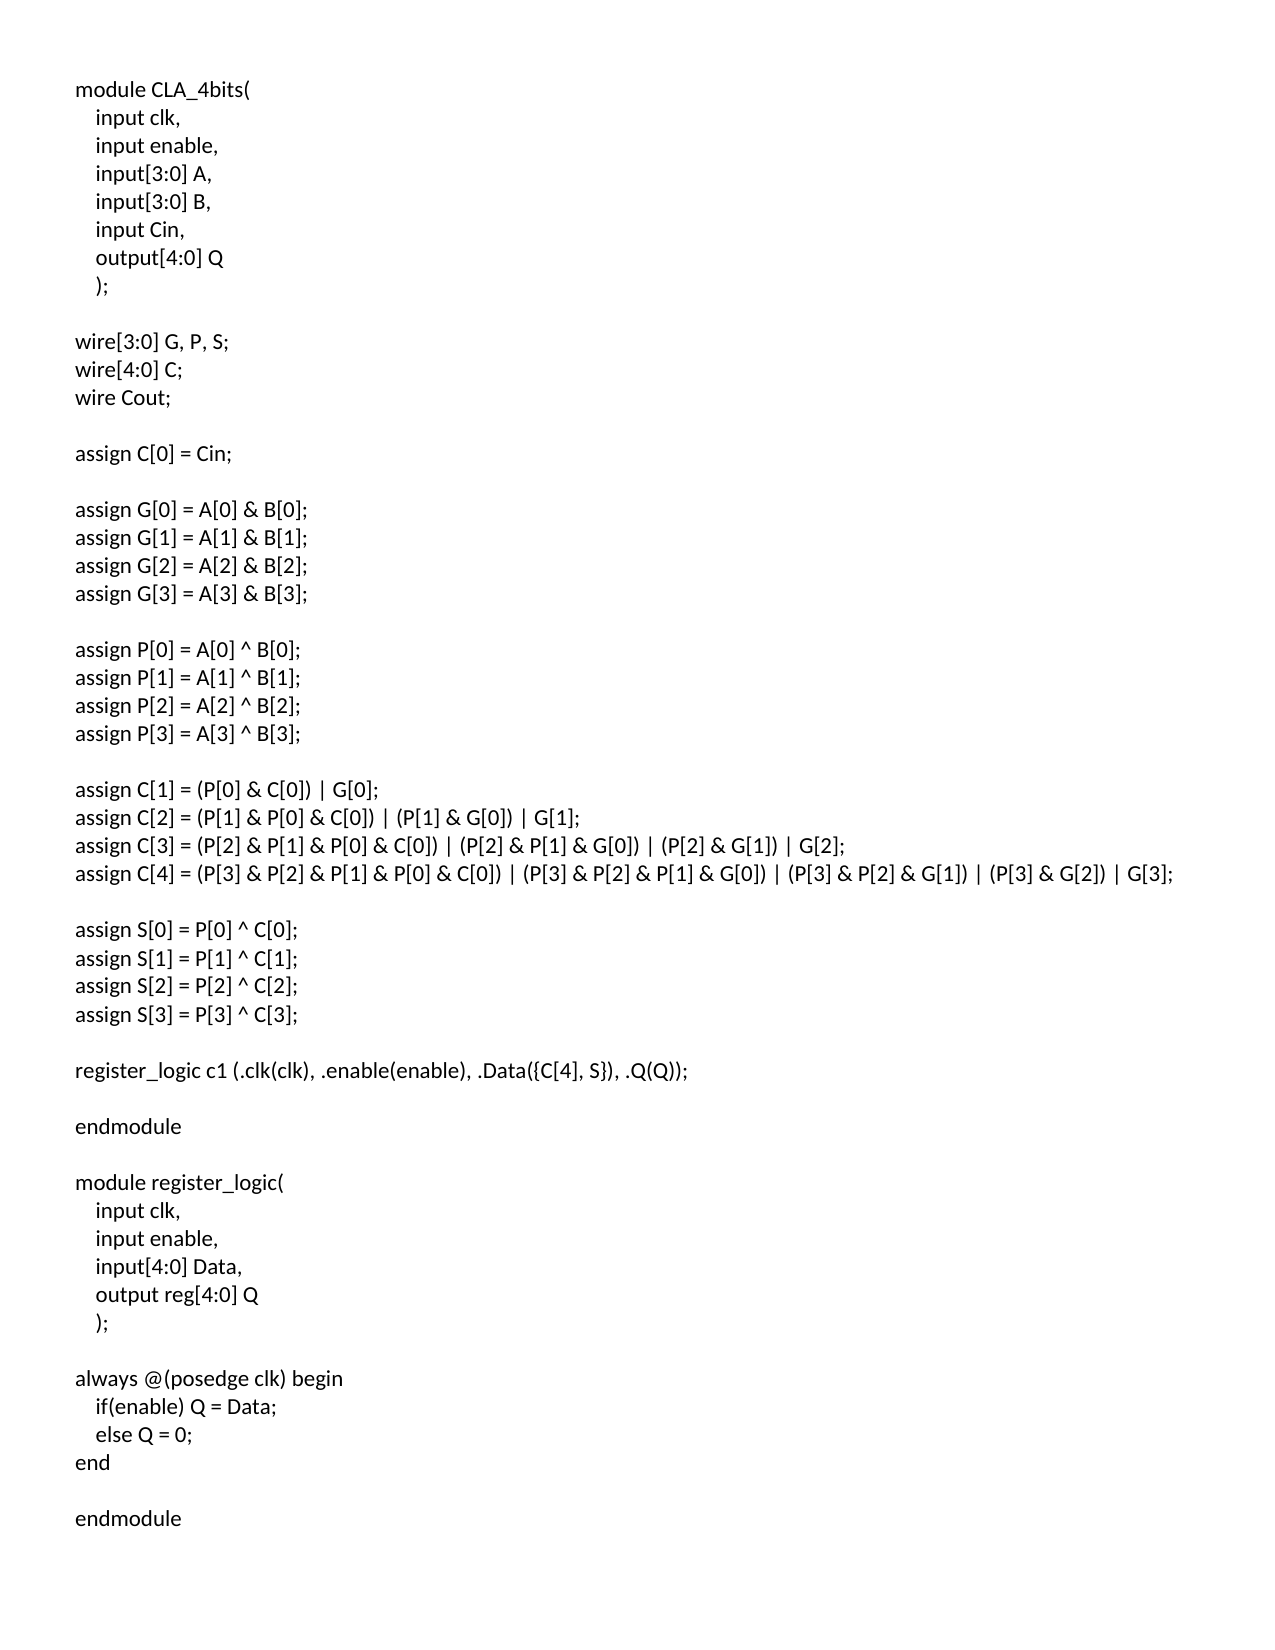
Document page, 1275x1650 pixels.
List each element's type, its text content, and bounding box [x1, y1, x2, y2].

text ); [75, 271, 1200, 299]
text endmodule [75, 1504, 1200, 1532]
text wire Cout; [75, 383, 1200, 411]
text assign G[1] = A[1] & B[1]; [75, 523, 1200, 551]
text output reg[4:0] Q [75, 1280, 1200, 1308]
text endmodule [75, 1112, 1200, 1140]
text assign P[3] = A[3] ^ B[3]; [75, 719, 1200, 747]
text input enable, [75, 131, 1200, 159]
text wire[4:0] C; [75, 355, 1200, 383]
text input Cin, [75, 215, 1200, 243]
text assign P[1] = A[1] ^ B[1]; [75, 663, 1200, 691]
text assign C[3] = (P[2] & P[1] & P[0] & C[0]) | (P[2] & P[1] & G[0]) | (P[2] & G[1]) | G[2]; [75, 832, 1200, 859]
text input clk, [75, 1196, 1200, 1224]
text input[3:0] A, [75, 159, 1200, 187]
text assign S[0] = P[0] ^ C[0]; [75, 916, 1200, 944]
text always @(posedge clk) begin [75, 1364, 1200, 1392]
text module CLA_4bits( [75, 75, 1200, 103]
text if(enable) Q = Data; [75, 1392, 1200, 1420]
text ); [75, 1308, 1200, 1336]
text input enable, [75, 1224, 1200, 1252]
text assign C[1] = (P[0] & C[0]) | G[0]; [75, 776, 1200, 803]
text output[4:0] Q [75, 243, 1200, 271]
text register_logic c1 (.clk(clk), .enable(enable), .Data({C[4], S}), .Q(Q)); [75, 1056, 1200, 1084]
text assign S[3] = P[3] ^ C[3]; [75, 1000, 1200, 1028]
text input[3:0] B, [75, 187, 1200, 215]
text assign S[1] = P[1] ^ C[1]; [75, 944, 1200, 972]
text input[4:0] Data, [75, 1252, 1200, 1280]
text assign P[0] = A[0] ^ B[0]; [75, 635, 1200, 663]
text assign G[3] = A[3] & B[3]; [75, 579, 1200, 607]
text wire[3:0] G, P, S; [75, 327, 1200, 355]
text input clk, [75, 103, 1200, 131]
text end [75, 1448, 1200, 1476]
text assign S[2] = P[2] ^ C[2]; [75, 972, 1200, 1000]
text assign C[0] = Cin; [75, 439, 1200, 467]
text assign G[2] = A[2] & B[2]; [75, 551, 1200, 579]
text assign C[4] = (P[3] & P[2] & P[1] & P[0] & C[0]) | (P[3] & P[2] & P[1] & G[0]) | (P[3] & P[2] & G[1]) | (P[3] & G[2]) | G[3]; [75, 859, 1200, 888]
text assign P[2] = A[2] ^ B[2]; [75, 691, 1200, 719]
text assign G[0] = A[0] & B[0]; [75, 495, 1200, 523]
text assign C[2] = (P[1] & P[0] & C[0]) | (P[1] & G[0]) | G[1]; [75, 803, 1200, 832]
text module register_logic( [75, 1168, 1200, 1196]
text else Q = 0; [75, 1420, 1200, 1448]
